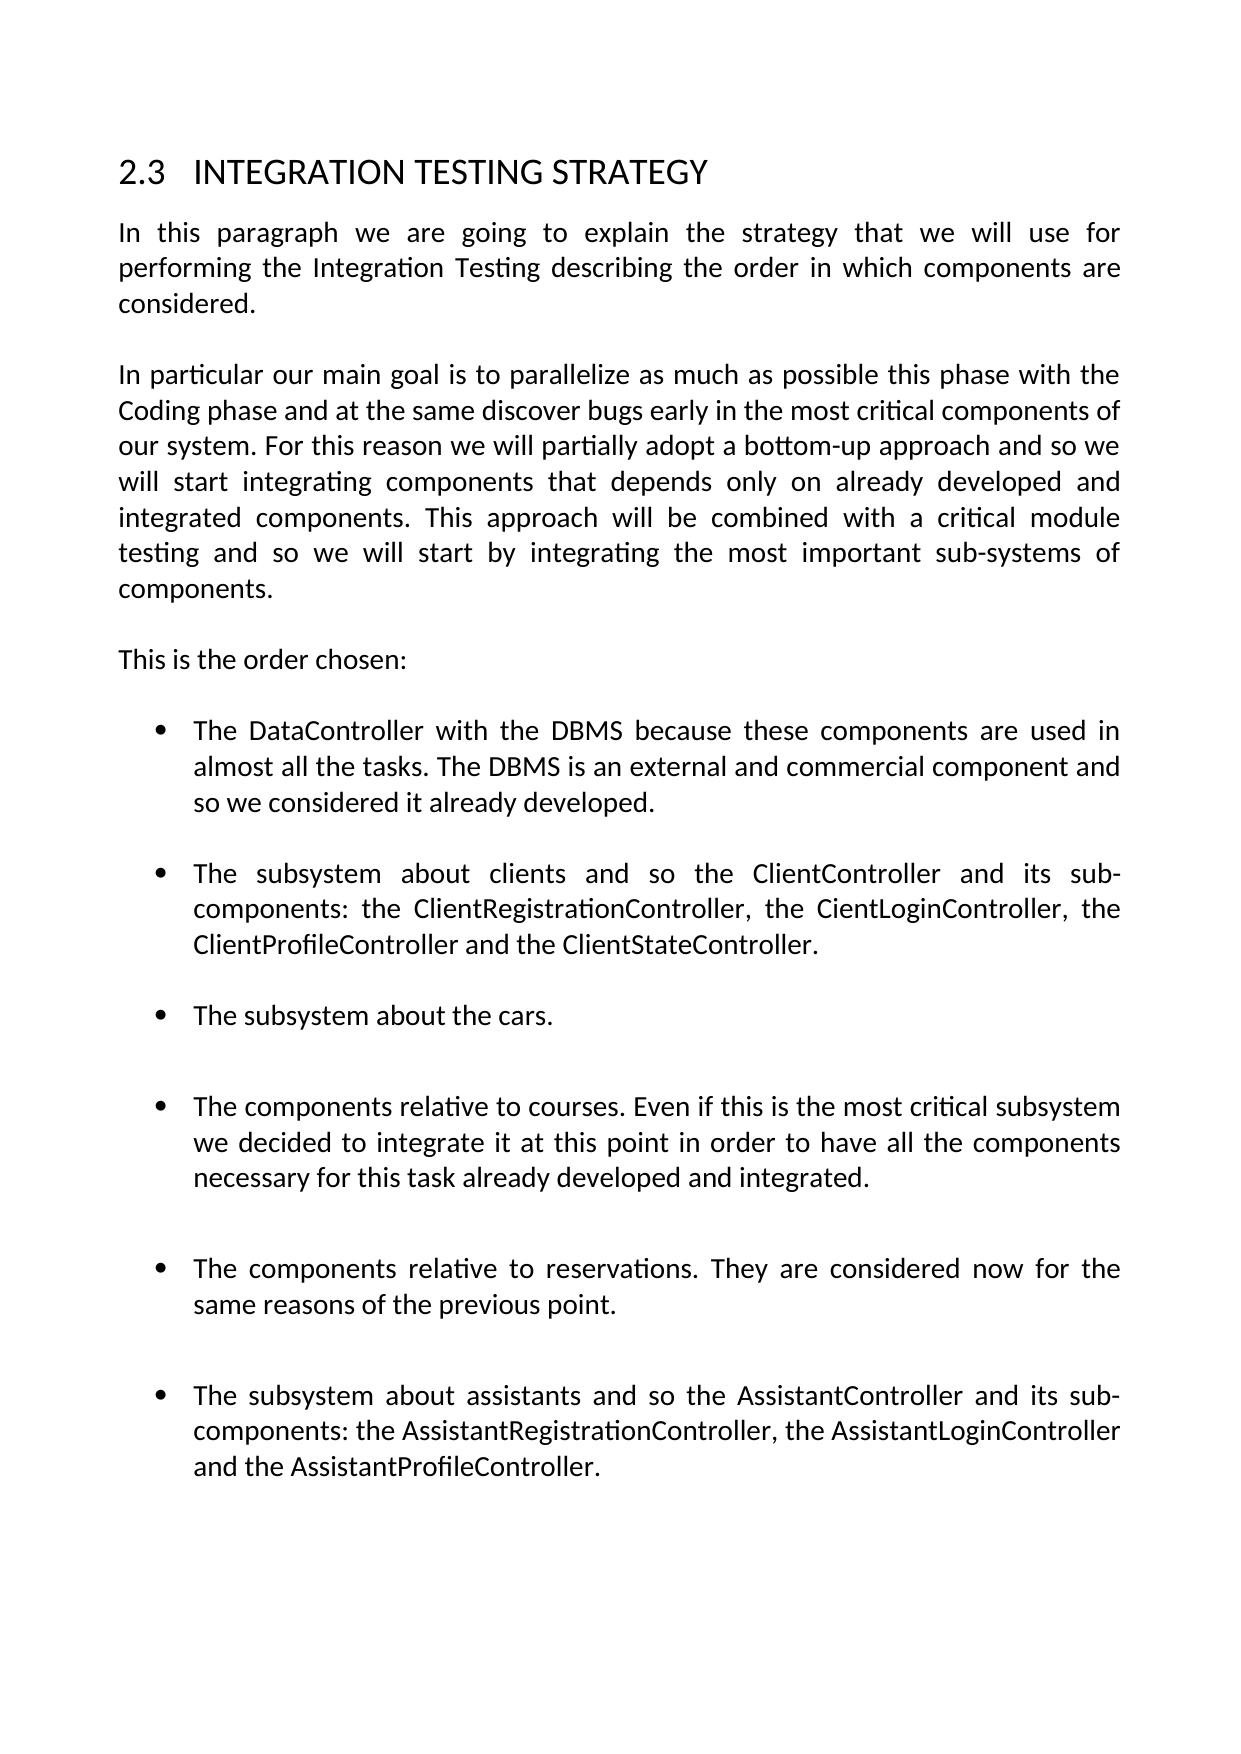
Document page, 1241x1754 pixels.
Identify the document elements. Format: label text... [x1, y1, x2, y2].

list The subsystem about assistants and so the AssistantController and its sub-components: the AssistantRegistrationController, the AssistantLoginController and the AssistantProfileController. [156, 1377, 1122, 1483]
list The subsystem about clients and so the ClientController and its sub-components: the ClientRegistrationController, the CientLoginController, the ClientProfileController and the ClientStateController. [156, 855, 1122, 962]
list The components relative to courses. Even if this is the most critical subsystem we decided to integrate it at this point in order to have all the components necessary for this task already developed and integrated. [156, 1088, 1122, 1195]
text This is the order chosen: [118, 641, 1122, 677]
list The subsystem about the cars. [156, 997, 1122, 1033]
text In particular our main goal is to parallelize as much as possible this phase with the Coding phase and at the same discover bugs early in the most critical components of our system. For this reason we will partially adopt a bottom-up approach and so we will start integrating components that depends only on already developed and integrated components. This approach will be combined with a critical module testing and so we will start by integrating the most important sub-systems of components. [118, 356, 1122, 606]
list The components relative to reservations. They are considered now for the same reasons of the previous point. [156, 1250, 1122, 1321]
text In this paragraph we are going to explain the strategy that we will use for performing the Integration Testing describing the order in which components are considered. [118, 214, 1122, 321]
list INTEGRATION TESTING STRATEGY [118, 148, 1122, 193]
list The DataController with the DBMS because these components are used in almost all the tasks. The DBMS is an external and commercial component and so we considered it already developed. [156, 712, 1122, 819]
